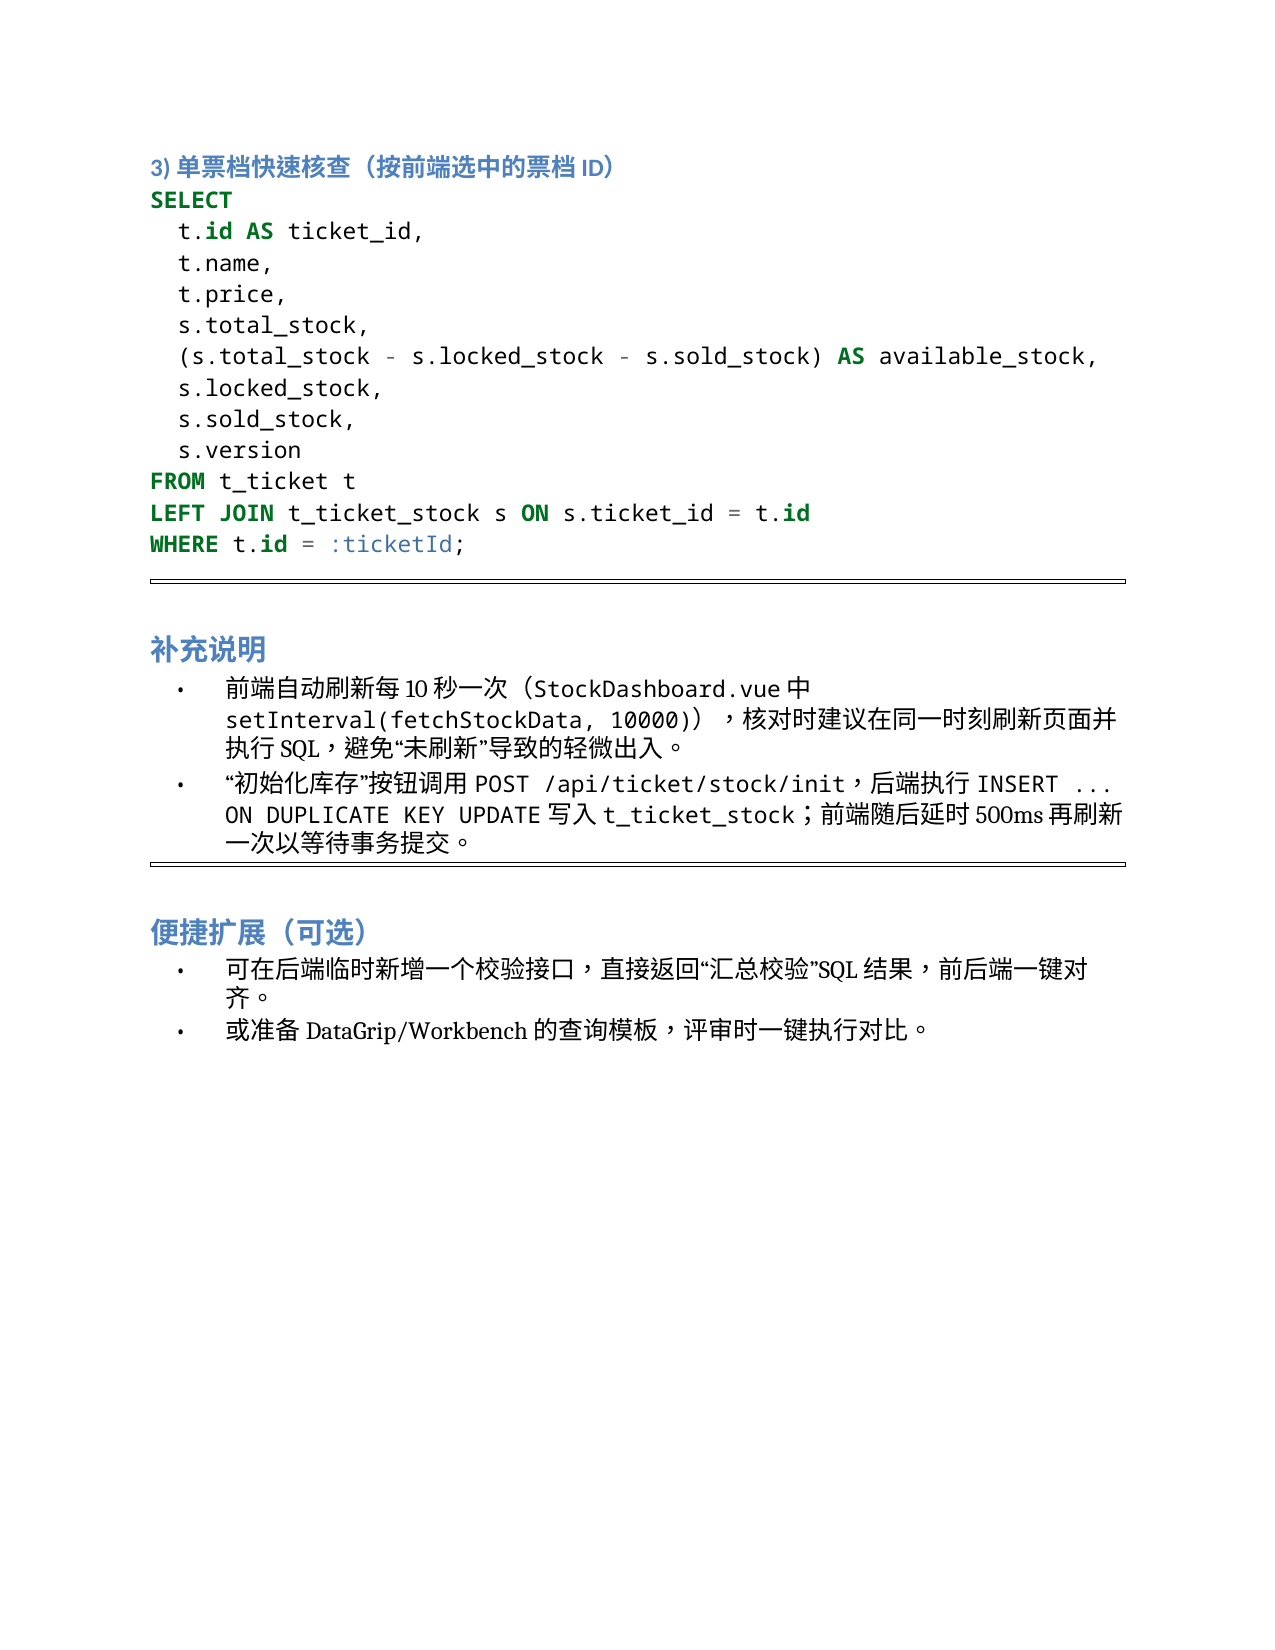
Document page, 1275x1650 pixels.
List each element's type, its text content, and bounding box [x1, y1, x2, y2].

subtitle 便捷扩展（可选） [150, 912, 1125, 952]
list 可在后端临时新增一个校验接口，直接返回“汇总校验”SQL 结果，前后端一键对齐。 [175, 956, 1125, 1013]
subtitle 补充说明 [150, 629, 1125, 669]
text SELECT t.id AS ticket_id, t.name, t.price, s.total_stock, (s.total_stock - s.locked_stock - s.sold_stock) AS available_stock, s.locked_stock, s.sold_stock, s.version FROM t_ticket t LEFT JOIN t_ticket_stock s ON s.ticket_id = t.id WHERE t.id = :ticketId; [150, 184, 1125, 559]
list 或准备 DataGrip/Workbench 的查询模板，评审时一键执行对比。 [175, 1017, 1125, 1046]
list “初始化库存”按钮调用 POST /api/ticket/stock/init，后端执行 INSERT ... ON DUPLICATE KEY UPDATE 写入 t_ticket_stock；前端随后延时 500ms 再刷新一次以等待事务提交。 [175, 768, 1125, 859]
subtitle 3) 单票档快速核查（按前端选中的票档ID） [150, 150, 1125, 184]
list 前端自动刷新每 10 秒一次（StockDashboard.vue 中 setInterval(fetchStockData, 10000)），核对时建议在同一时刻刷新页面并执行 SQL，避免“未刷新”导致的轻微出入。 [175, 673, 1125, 764]
